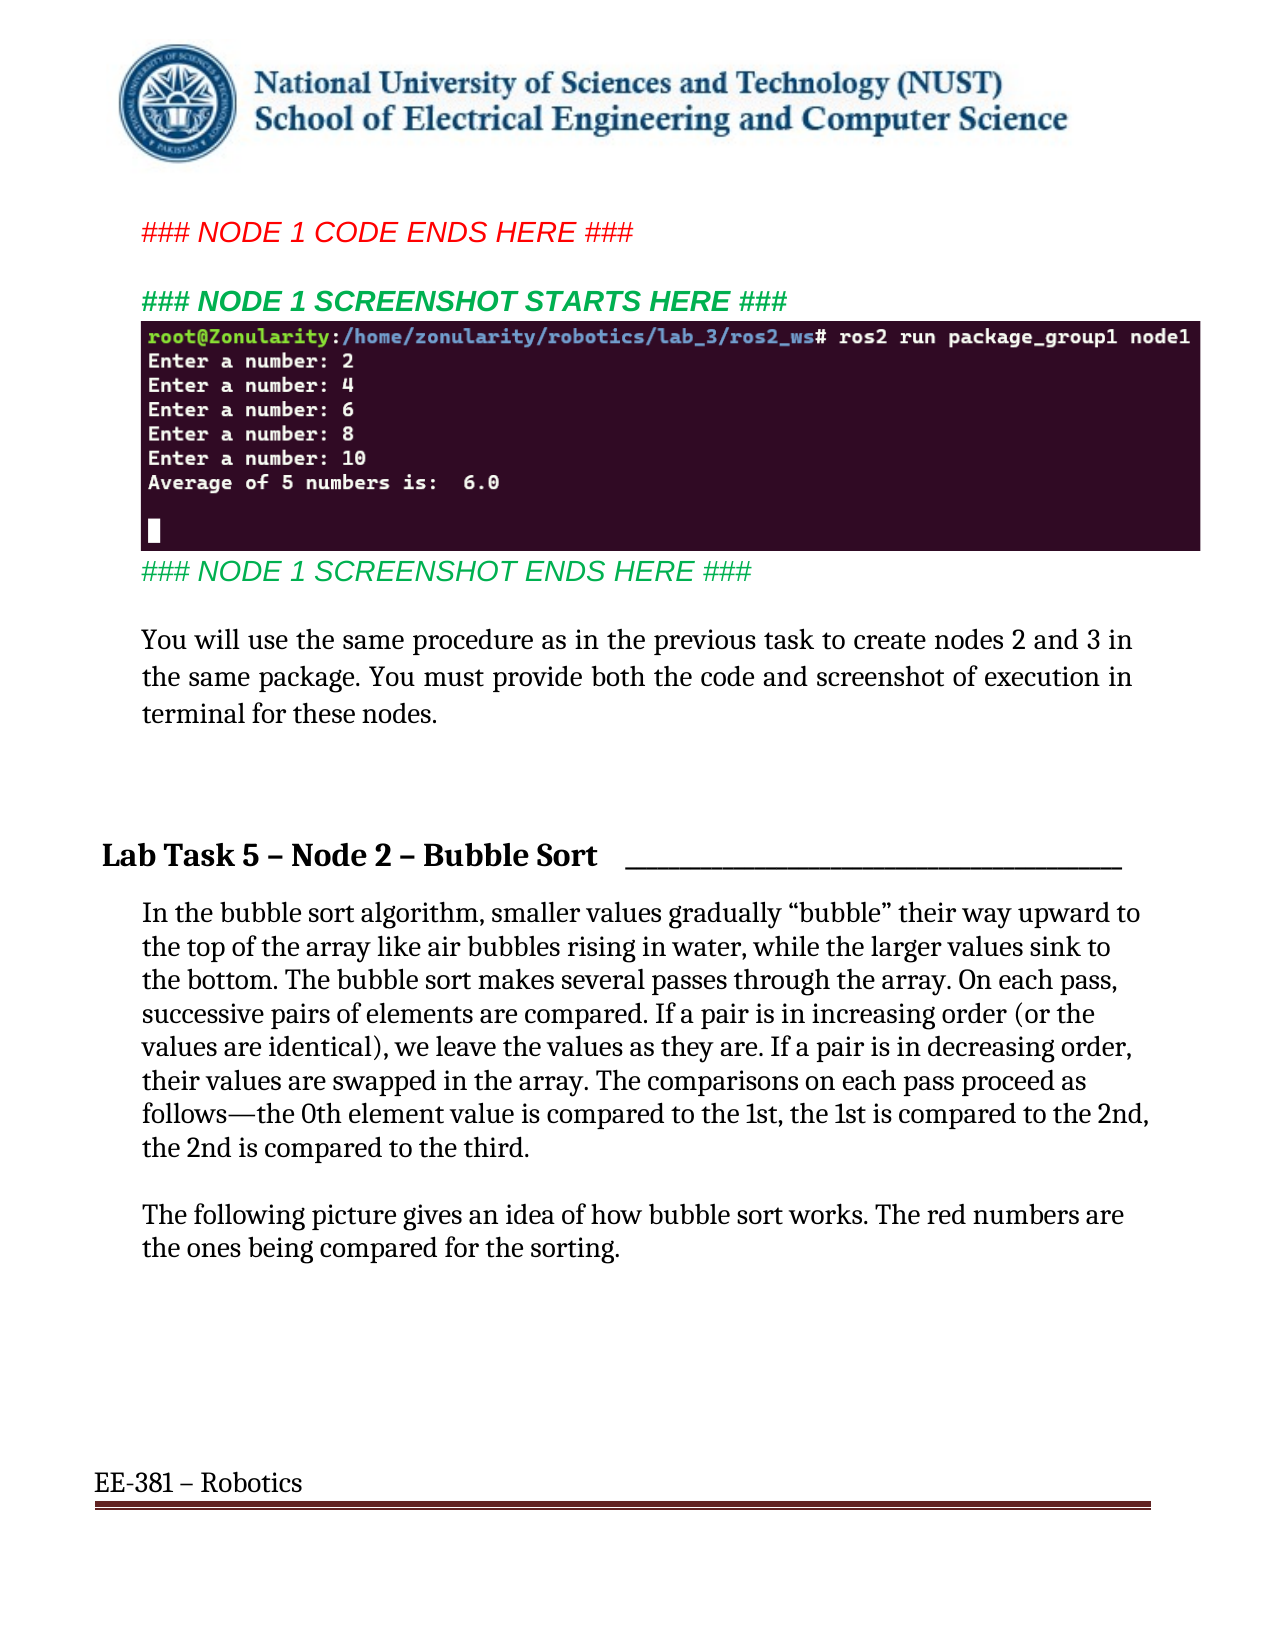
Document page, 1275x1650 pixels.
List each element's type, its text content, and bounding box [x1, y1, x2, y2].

text In the bubble sort algorithm, smaller values gradually “bubble” their way upward to the top of the array like air bubbles rising in water, while the larger values sink to the bottom. The bubble sort makes several passes through the array. On each pass, successive pairs of elements are compared. If a pair is in increasing order (or the values are identical), we leave the values as they are. If a pair is in decreasing order, their values are swapped in the array. The comparisons on each pass proceed as follows—the 0th element value is compared to the 1st, the 1st is compared to the 2nd, the 2nd is compared to the third. [142, 896, 1153, 1164]
text Lab Task 5 – Node 2 – Bubble Sort ______________________________________________ [102, 837, 1153, 875]
text ### NODE 1 CODE ENDS HERE ### [141, 214, 1135, 248]
text You will use the same procedure as in the previous task to create nodes 2 and 3 in the same package. You must provide both the code and screenshot of execution in terminal for these nodes. [141, 623, 1135, 731]
picture [140, 321, 1201, 551]
text ### NODE 1 SCREENSHOT STARTS HERE ### [141, 284, 1135, 318]
text ### NODE 1 SCREENSHOT ENDS HERE ### [141, 554, 1135, 587]
picture [106, 39, 1082, 174]
text The following picture gives an idea of how bubble sort works. The red numbers are the ones being compared for the sorting. [142, 1198, 1153, 1265]
